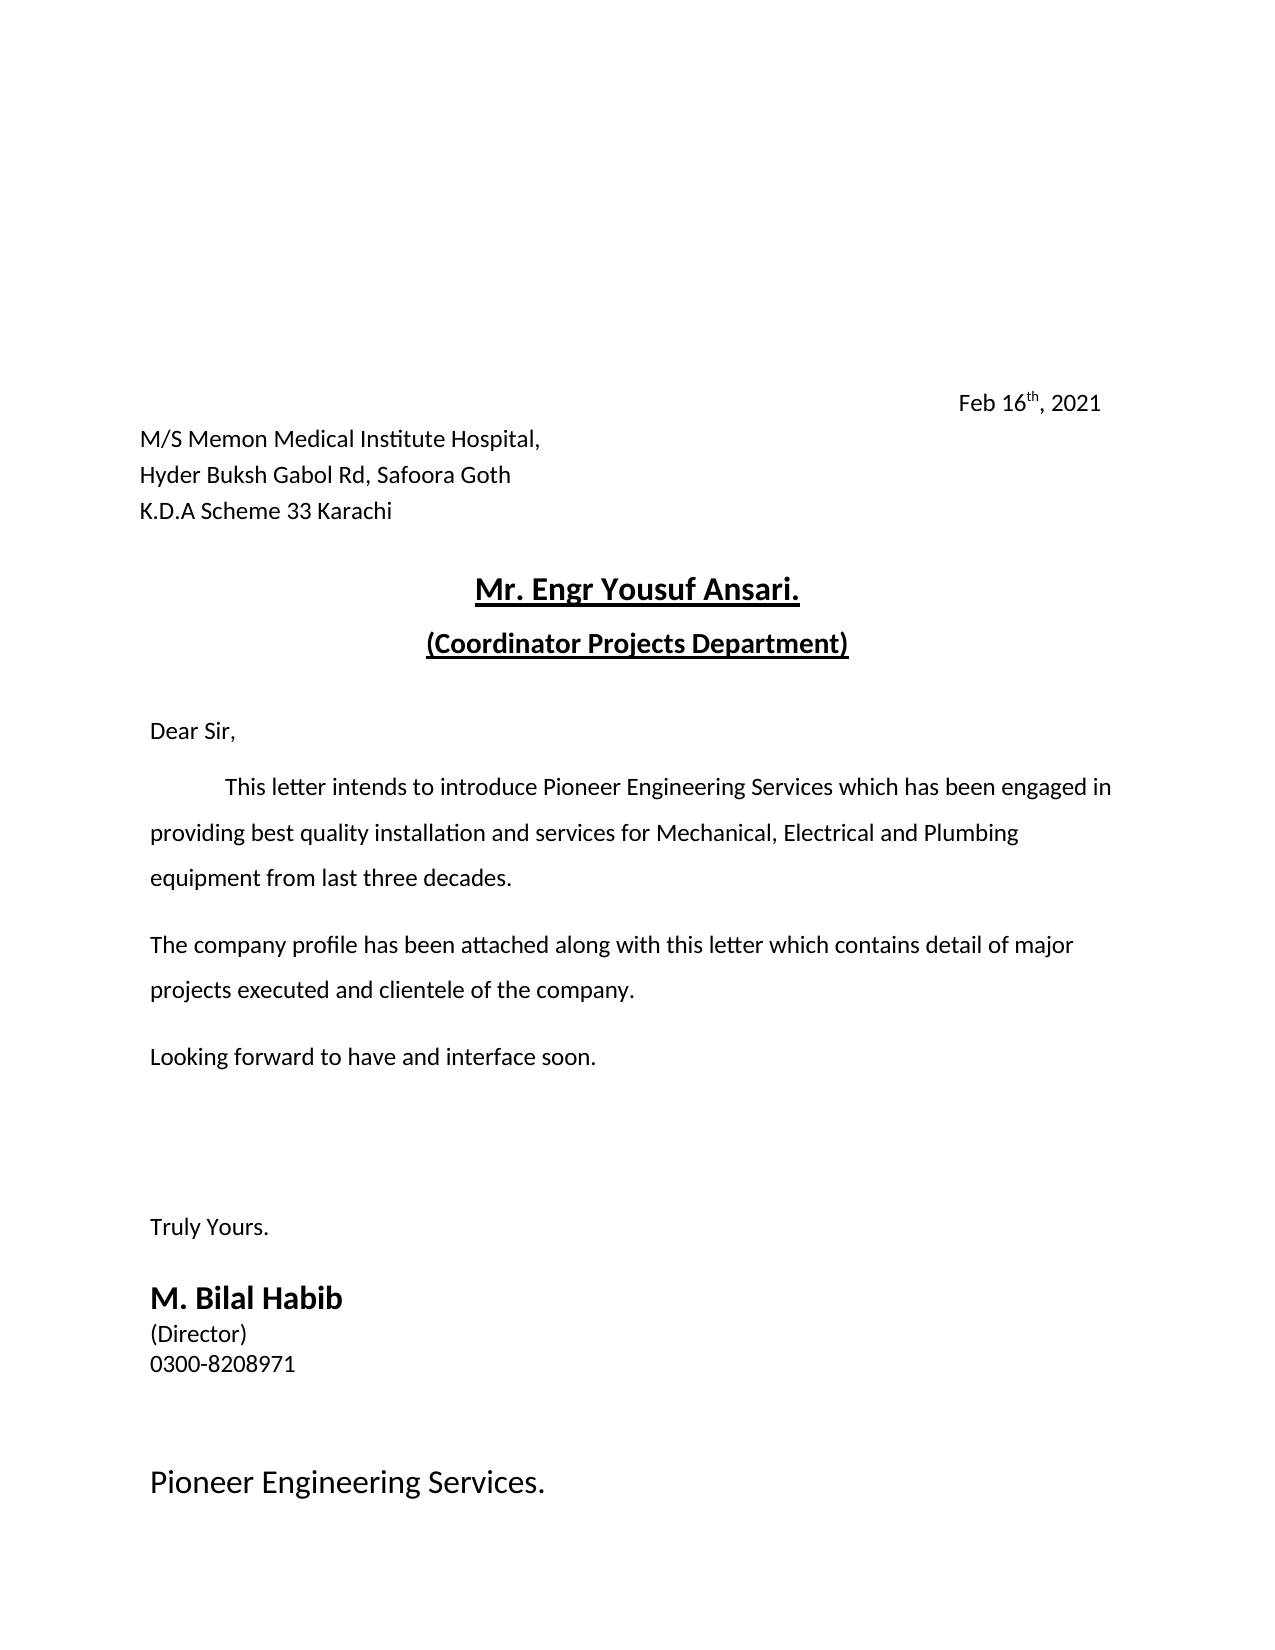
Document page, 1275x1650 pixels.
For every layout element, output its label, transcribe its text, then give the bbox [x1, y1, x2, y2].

text The company profile has been attached along with this letter which contains detail of major projects executed and clientele of the company. [150, 929, 1123, 1005]
text K.D.A Scheme 33 Karachi [139, 495, 1101, 526]
subtitle (Coordinator Projects Department) [145, 625, 1129, 661]
text Looking forward to have and interface soon. [150, 1041, 643, 1071]
text M. Bilal Habib [150, 1277, 643, 1318]
subtitle Mr. Engr Yousuf Ansari. [145, 568, 1129, 608]
text (Director) [150, 1318, 643, 1348]
text M/S Memon Medical Institute Hospital, [139, 423, 1101, 454]
text Truly Yours. [150, 1211, 643, 1242]
text 0300-8208971 [150, 1348, 643, 1379]
text Hyder Buksh Gabol Rd, Safoora Goth [139, 459, 1101, 490]
text Pioneer Engineering Services. [150, 1461, 643, 1502]
text This letter intends to introduce Pioneer Engineering Services which has been engaged in providing best quality installation and services for Mechanical, Electrical and Plumbing equipment from last three decades. [150, 771, 1123, 893]
text Dear Sir, [150, 715, 1129, 746]
text Feb 16th, 2021 [139, 388, 1101, 418]
